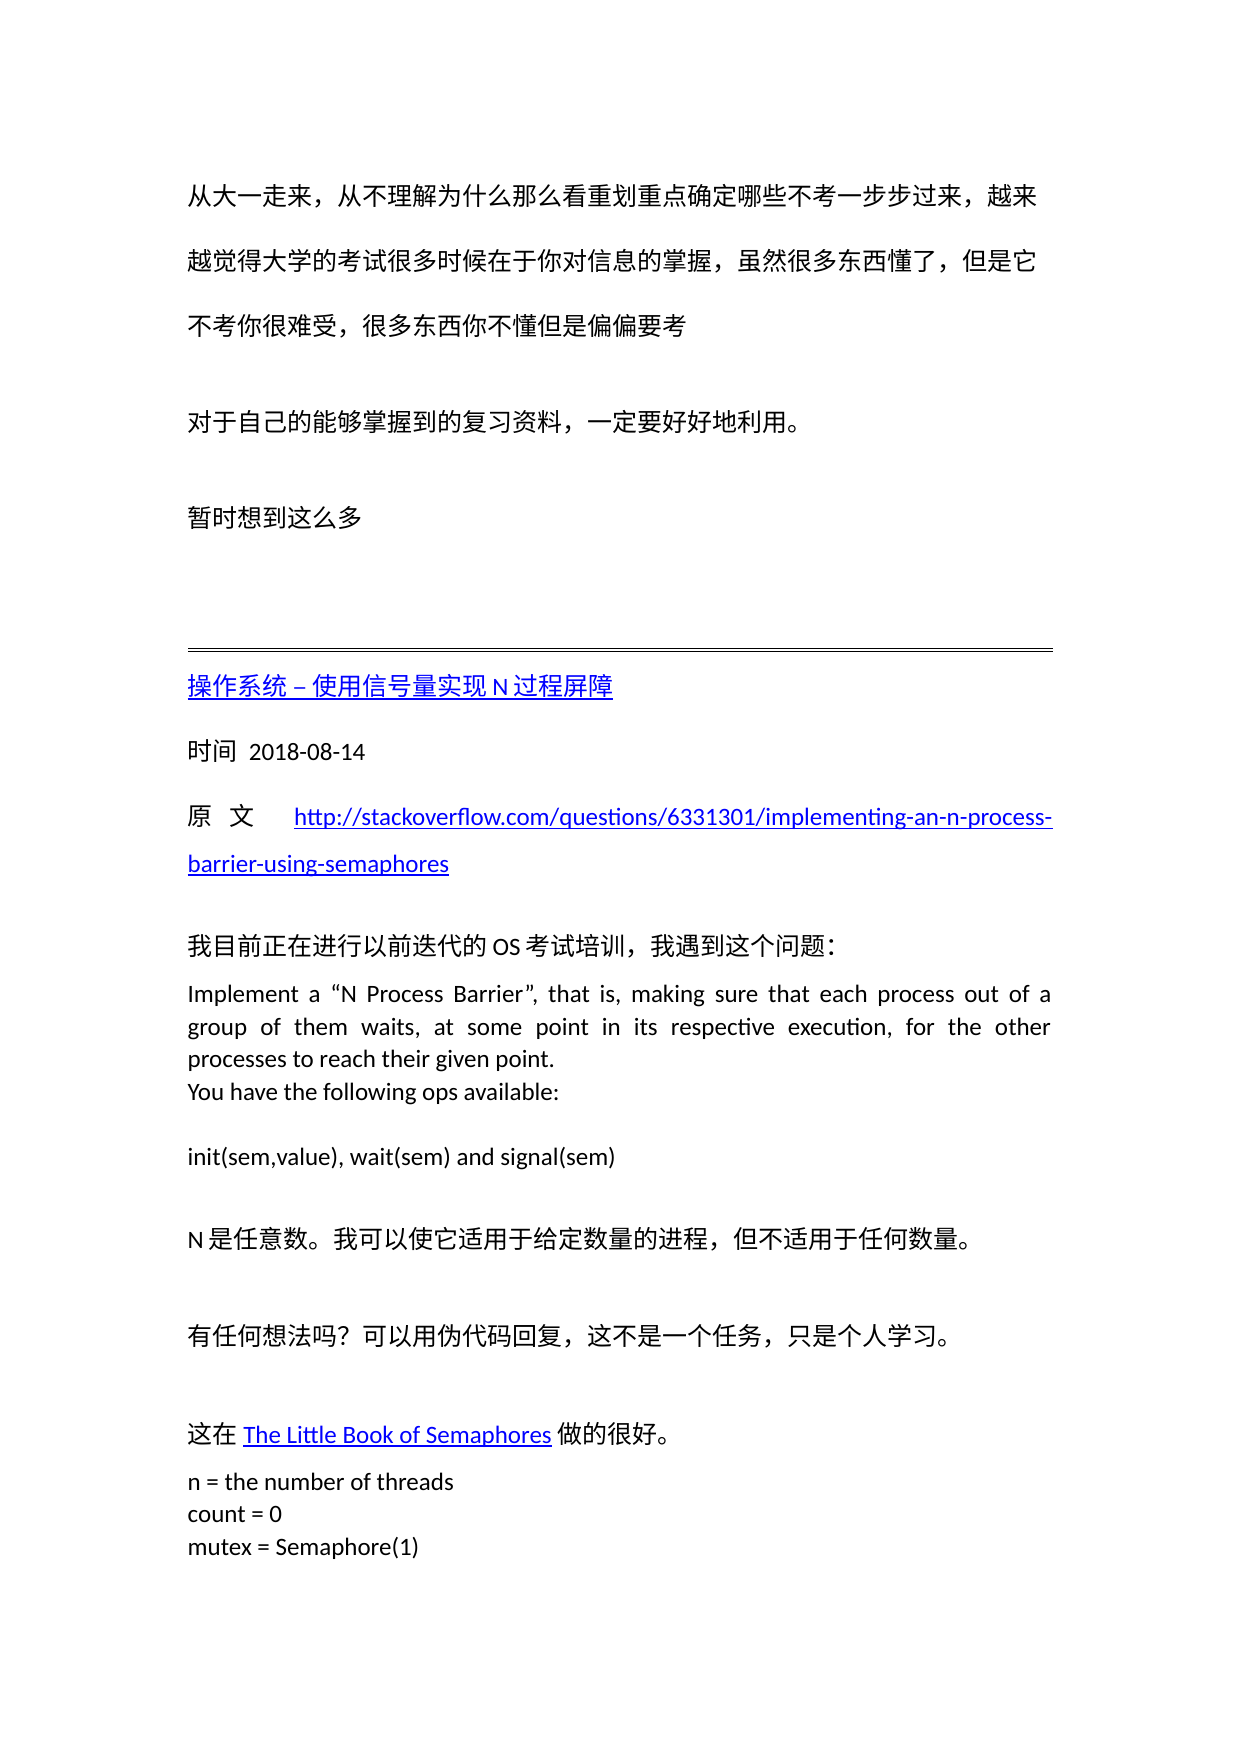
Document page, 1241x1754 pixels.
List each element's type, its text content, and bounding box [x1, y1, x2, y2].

text 原文 http://stackoverflow.com/questions/6331301/implementing-an-n-process-barrier-using-semaphores [187, 782, 1053, 880]
text 我目前正在进行以前迭代的OS考试培训，我遇到这个问题： [187, 912, 1053, 977]
text You have the following ops available: [187, 1075, 1053, 1107]
text mutex = Semaphore(1) [187, 1530, 1053, 1562]
text init(sem,value), wait(sem) and signal(sem) [187, 1140, 1053, 1172]
text 时间 2018-08-14 [187, 717, 1053, 782]
text n = the number of threads [187, 1465, 1053, 1497]
text 操作系统 – 使用信号量实现N过程屏障 [187, 652, 1053, 717]
text 有任何想法吗？可以用伪代码回复，这不是一个任务，只是个人学习。 [187, 1302, 1053, 1367]
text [187, 162, 1053, 357]
text 暂时想到这么多 [187, 484, 1053, 549]
text count = 0 [187, 1497, 1053, 1530]
text N是任意数。我可以使它适用于给定数量的进程，但不适用于任何数量。 [187, 1205, 1053, 1270]
text Implement a “N Process Barrier”, that is, making sure that each process out of a group of them waits, at some point in its respective execution, for the other processes to reach their given point. [187, 977, 1053, 1075]
text 这在 The Little Book of Semaphores 做的很好。 [187, 1400, 1053, 1465]
text 对于自己的能够掌握到的复习资料，一定要好好地利用。 [187, 388, 1053, 453]
